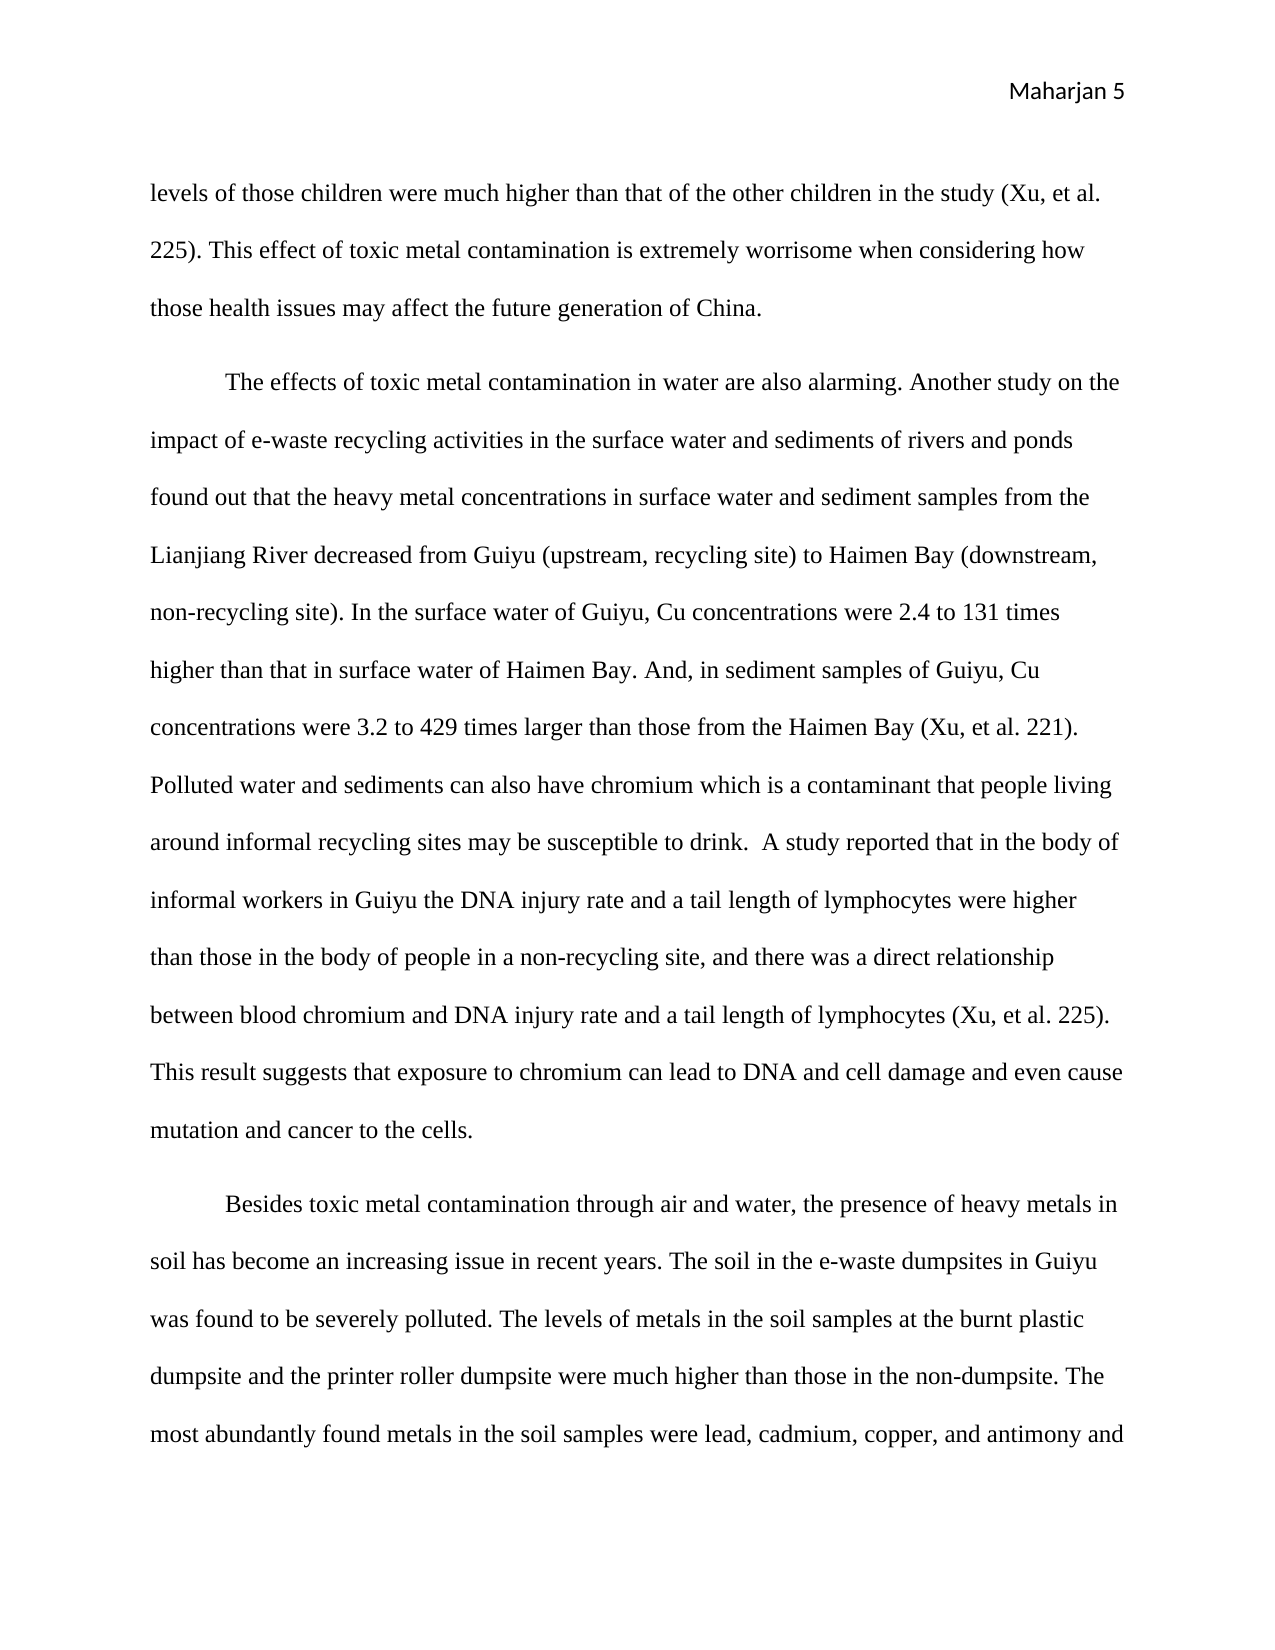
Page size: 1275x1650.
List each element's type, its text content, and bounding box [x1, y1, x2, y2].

text The effects of toxic metal contamination in water are also alarming. Another study on the impact of e-waste recycling activities in the surface water and sediments of rivers and ponds found out that the heavy metal concentrations in surface water and sediment samples from the Lianjiang River decreased from Guiyu (upstream, recycling site) to Haimen Bay (downstream, non-recycling site). In the surface water of Guiyu, Cu concentrations were 2.4 to 131 times higher than that in surface water of Haimen Bay. And, in sediment samples of Guiyu, Cu concentrations were 3.2 to 429 times larger than those from the Haimen Bay (Xu, et al. 221). Polluted water and sediments can also have chromium which is a contaminant that people living around informal recycling sites may be susceptible to drink. A study reported that in the body of informal workers in Guiyu the DNA injury rate and a tail length of lymphocytes were higher than those in the body of people in a non-recycling site, and there was a direct relationship between blood chromium and DNA injury rate and a tail length of lymphocytes (Xu, et al. 225). This result suggests that exposure to chromium can lead to DNA and cell damage and even cause mutation and cancer to the cells. [150, 367, 1125, 1143]
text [150, 1189, 1125, 1448]
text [150, 178, 1125, 322]
